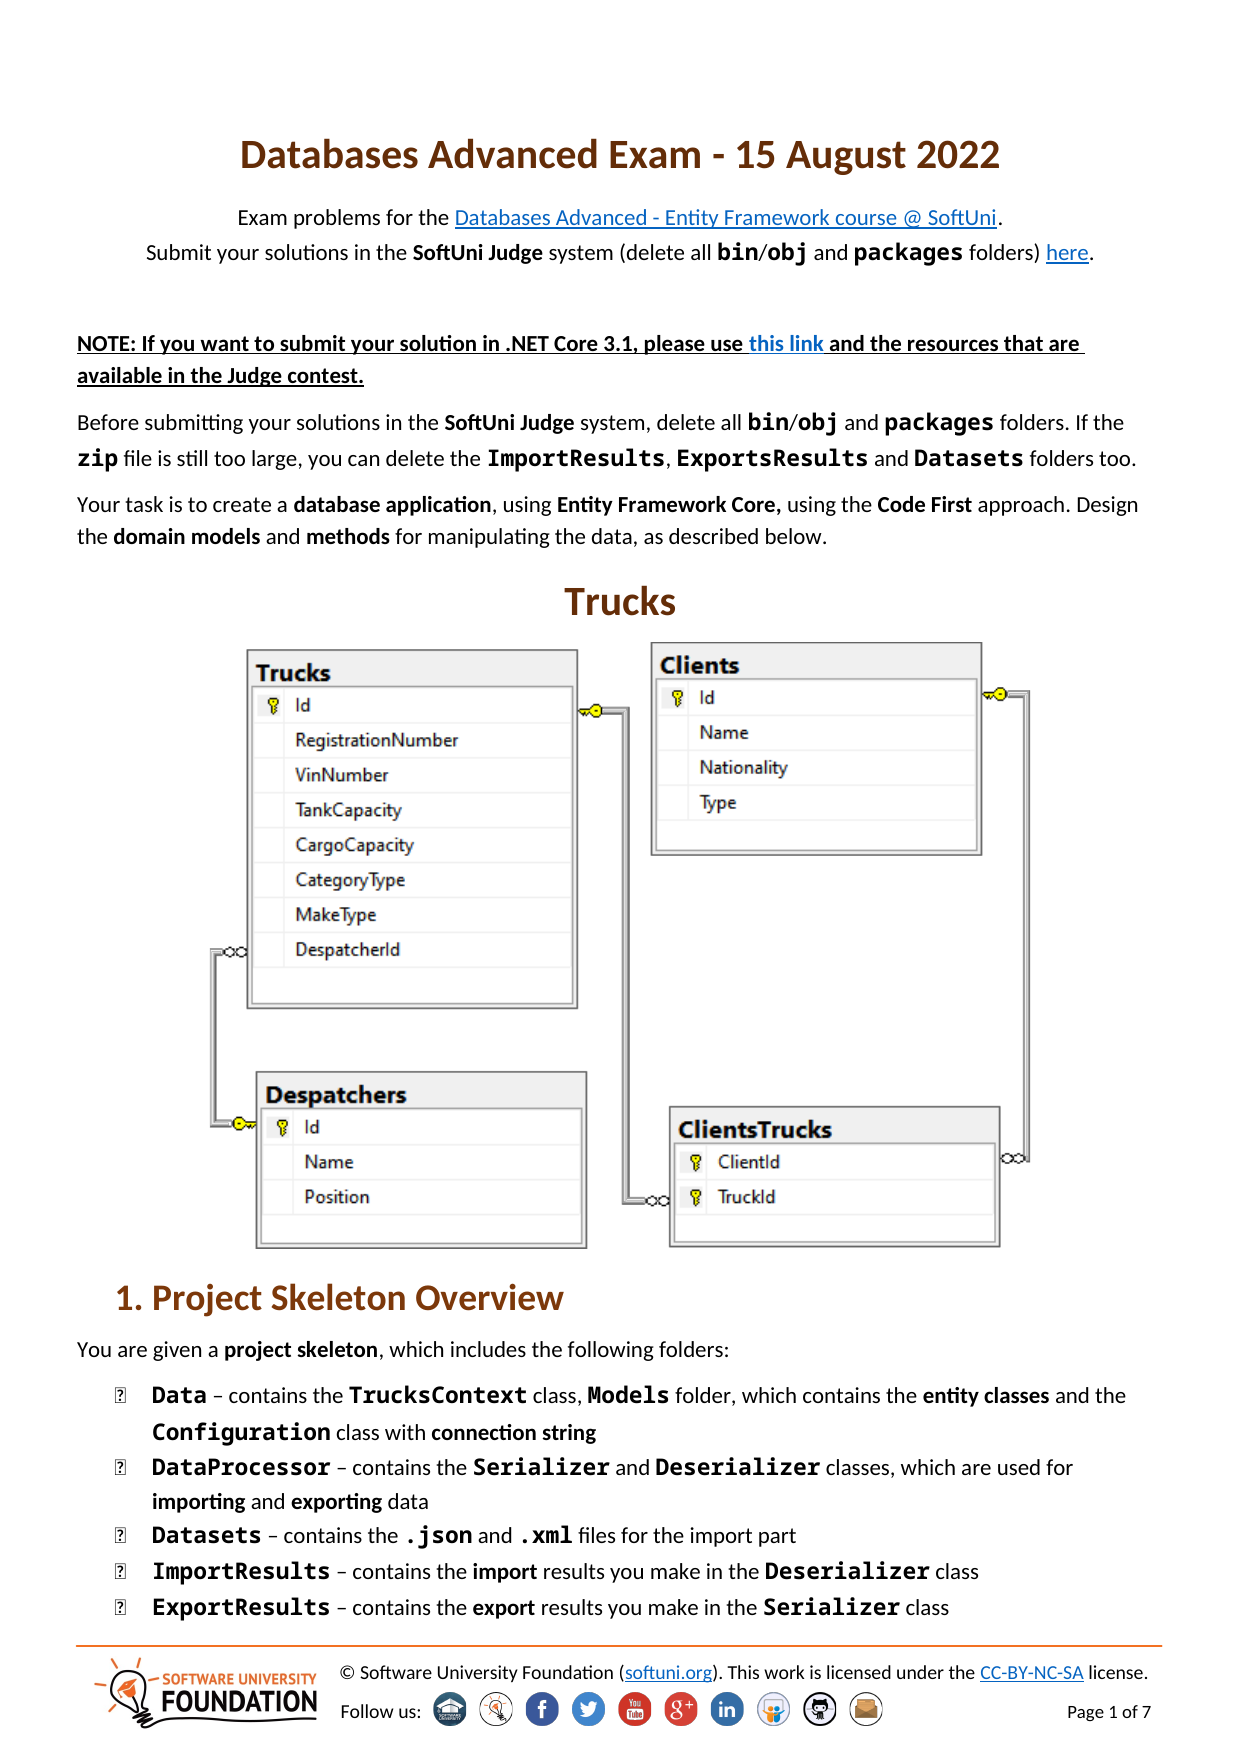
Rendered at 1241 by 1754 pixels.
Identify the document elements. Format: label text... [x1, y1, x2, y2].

list DataProcessor – contains the Serializer and Deserializer classes, which are used for importing and exporting data [114, 1451, 1163, 1515]
subtitle Trucks [77, 575, 1163, 626]
text Exam problems for the Databases Advanced - Entity Framework course @ SoftUni. Submit your solutions in the SoftUni Judge system (delete all bin/obj and packages folders) here. [77, 203, 1163, 267]
picture [710, 1692, 744, 1726]
list ExportResults – contains the export results you make in the Serializer class [114, 1591, 1163, 1622]
picture [525, 1692, 559, 1726]
picture [572, 1692, 605, 1726]
picture [849, 1692, 883, 1726]
text Your task is to create a database application, using Entity Framework Core, using the Code First approach. Design the domain models and methods for manipulating the data, as described below. [77, 490, 1163, 550]
picture [803, 1692, 837, 1726]
picture [93, 1656, 317, 1729]
subtitle Databases Advanced Exam - 15 August 2022 [77, 128, 1163, 179]
picture [479, 1692, 513, 1726]
picture [209, 642, 1031, 1249]
list ImportResults – contains the import results you make in the Deserializer class [114, 1555, 1163, 1586]
text NOTE: If you want to submit your solution in .NET Core 3.1, please use this link and the resources that are available in the Judge contest. [77, 329, 1163, 389]
text You are given a project skeleton, which includes the following folders: [77, 1335, 1163, 1363]
picture [433, 1692, 467, 1726]
picture [618, 1692, 652, 1726]
list Datasets – contains the .json and .xml files for the import part [114, 1519, 1163, 1550]
picture [757, 1692, 790, 1726]
picture [664, 1692, 698, 1726]
list Data – contains the TrucksContext class, Models folder, which contains the entity classes and the Configuration class with connection string [114, 1379, 1163, 1447]
text Before submitting your solutions in the SoftUni Judge system, delete all bin/obj and packages folders. If the zip file is still too large, you can delete the ImportResults, ExportsResults and Datasets folders too. [77, 406, 1163, 473]
subtitle Project Skeleton Overview [114, 1274, 1163, 1319]
